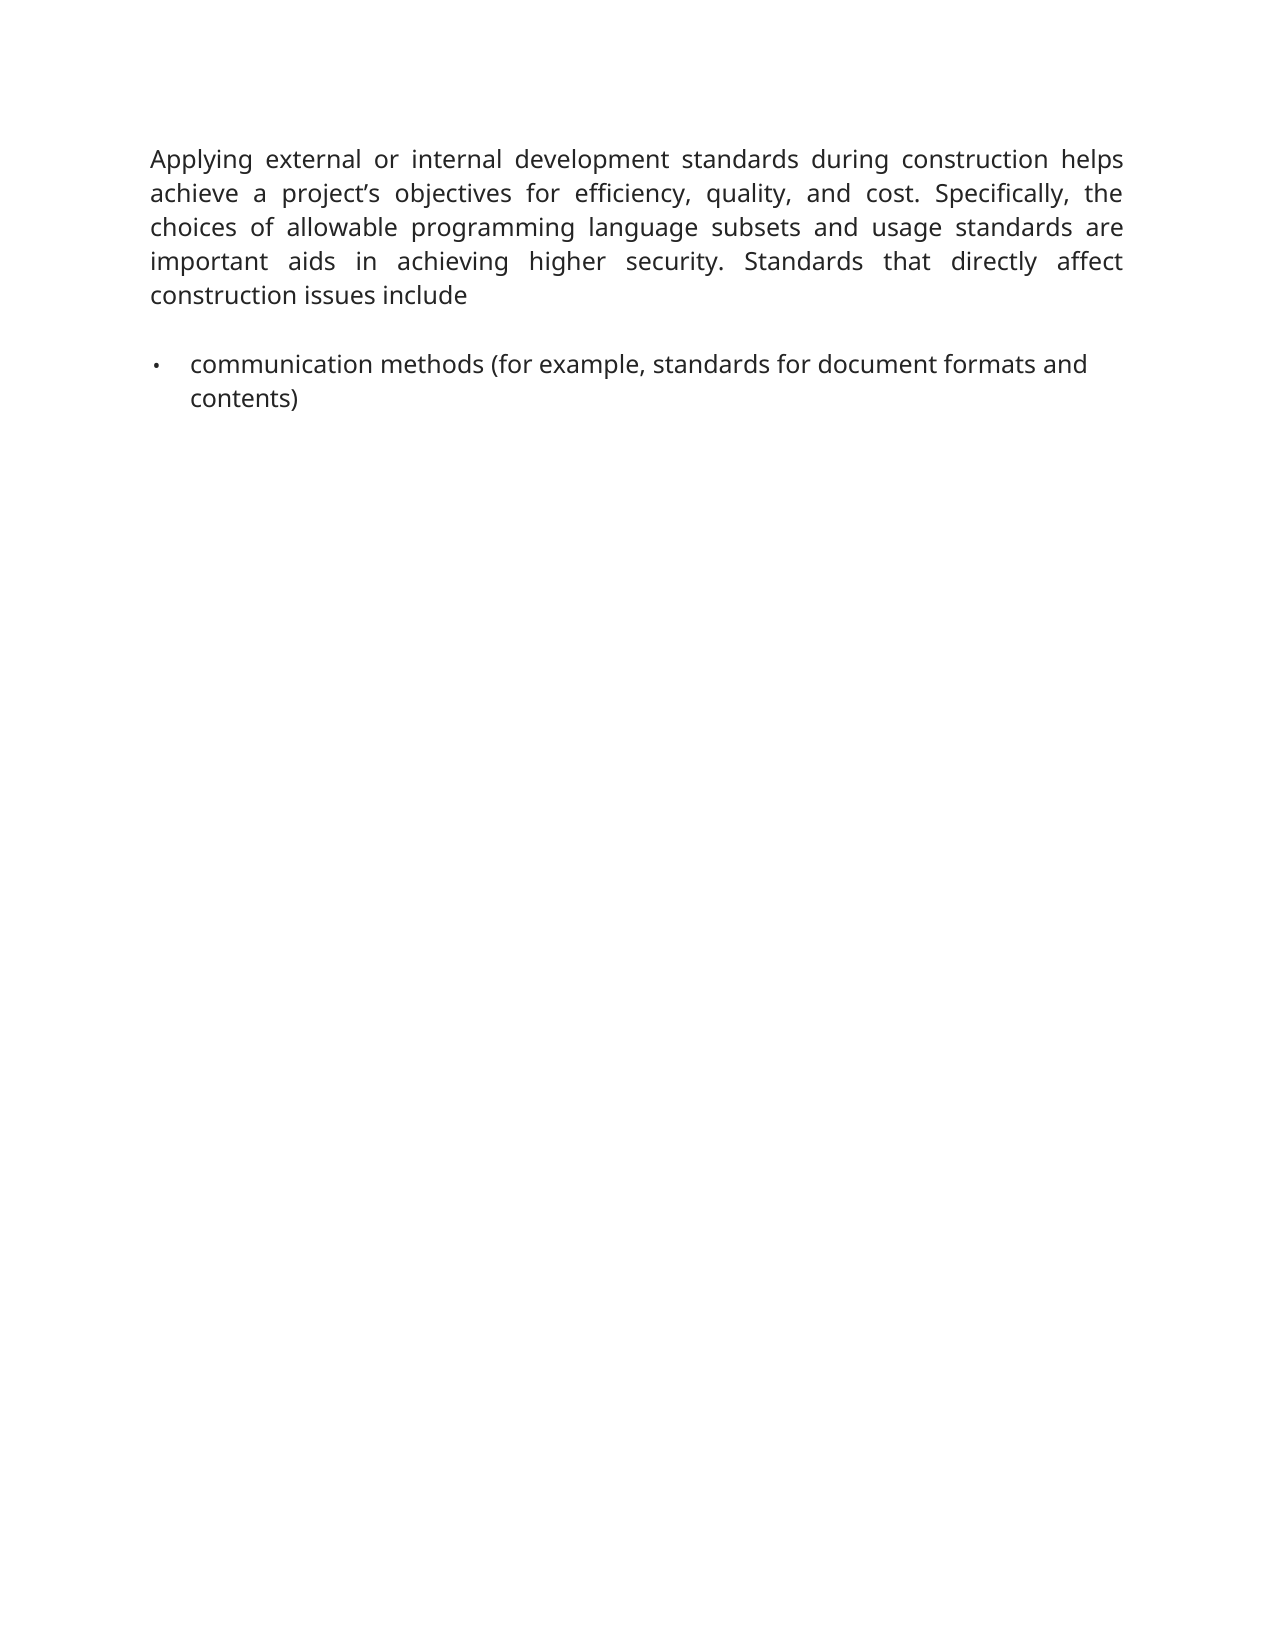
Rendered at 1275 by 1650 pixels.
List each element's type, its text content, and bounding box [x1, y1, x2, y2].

list communication methods (for example, standards for document formats and contents) [152, 347, 1183, 415]
text Applying external or internal development standards during construction helps achieve a project’s objectives for efficiency, quality, and cost. Specifically, the choices of allowable programming language subsets and usage standards are important aids in achieving higher security. Standards that directly affect construction issues include [150, 142, 1125, 312]
